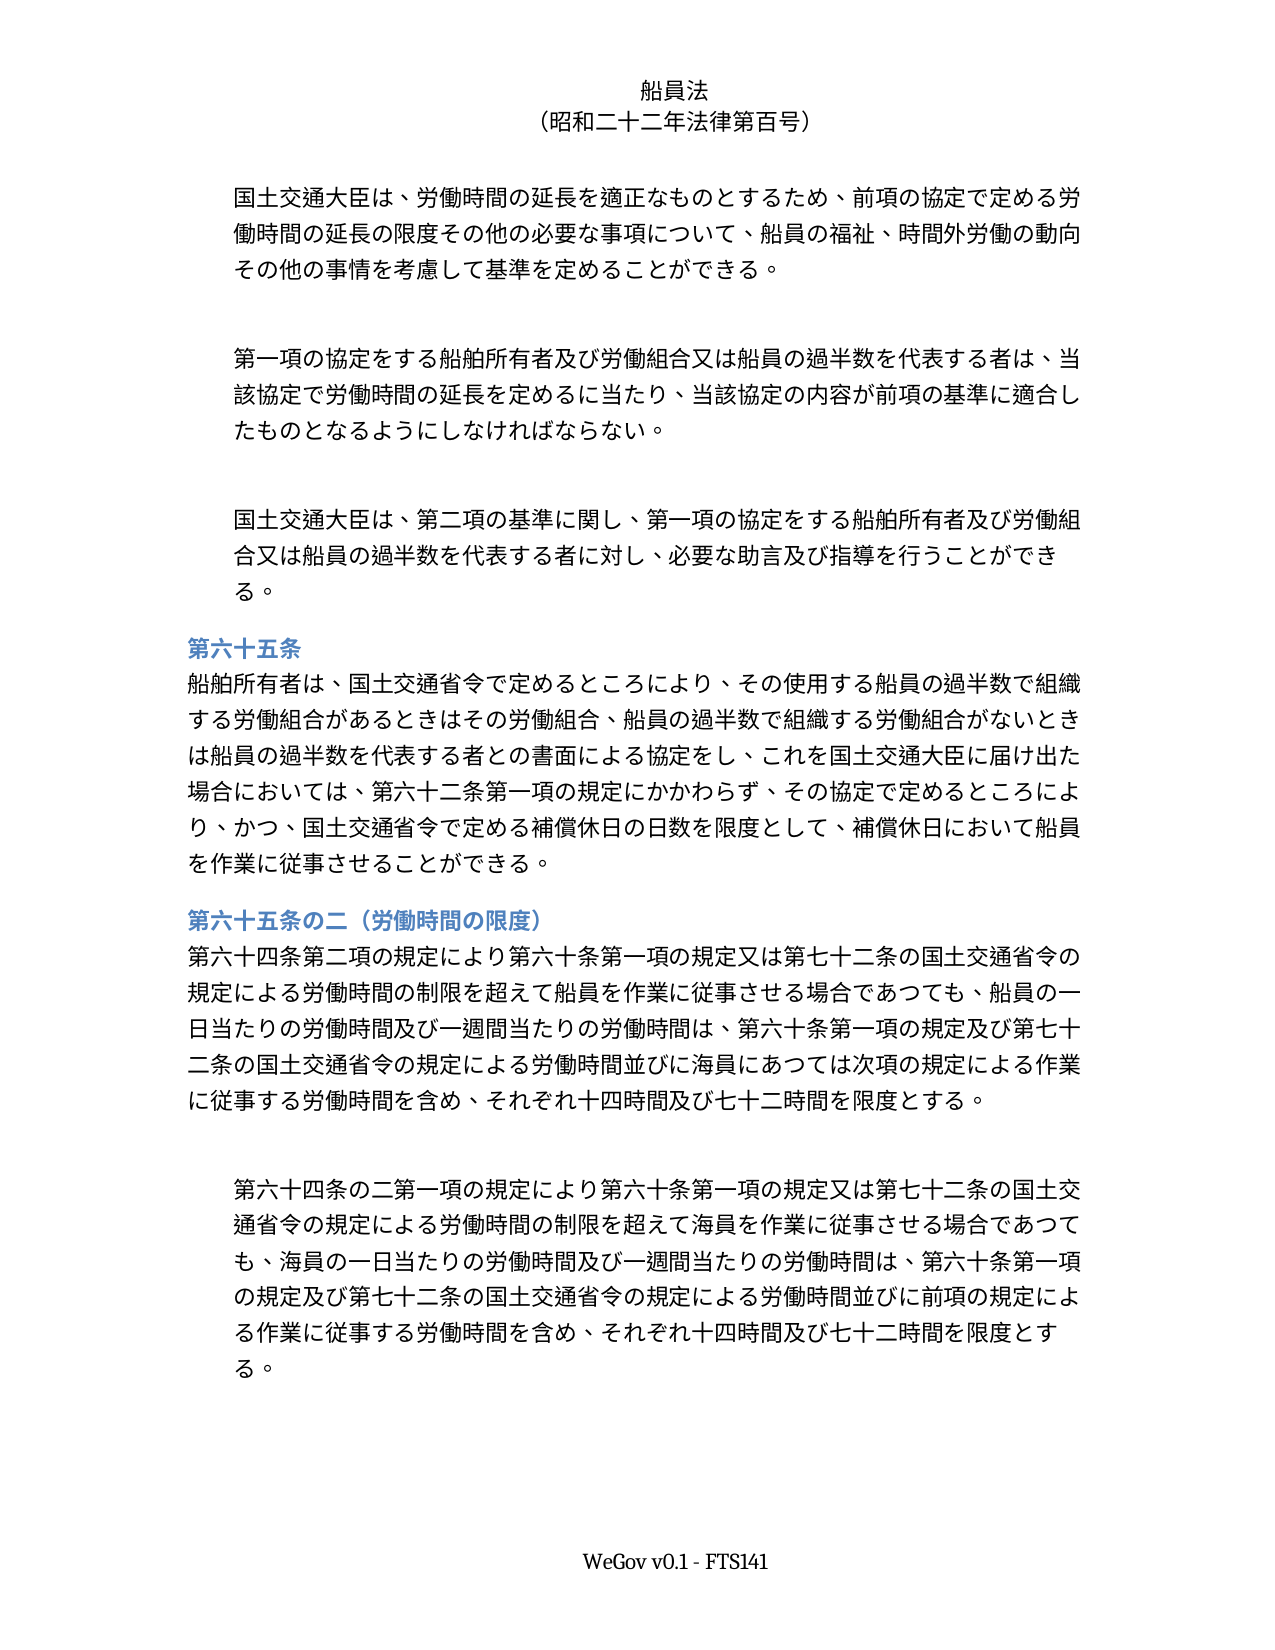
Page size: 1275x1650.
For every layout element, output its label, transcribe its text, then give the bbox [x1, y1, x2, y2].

subtitle 第六十五条の二（労働時間の限度） [187, 905, 1087, 936]
text 第六十四条の二第一項の規定により第六十条第一項の規定又は第七十二条の国土交通省令の規定による労働時間の制限を超えて海員を作業に従事させる場合であつても、海員の一日当たりの労働時間及び一週間当たりの労働時間は、第六十条第一項の規定及び第七十二条の国土交通省令の規定による労働時間並びに前項の規定による作業に従事する労働時間を含め、それぞれ十四時間及び七十二時間を限度とする。 [233, 1173, 1087, 1384]
text 第六十四条第二項の規定により第六十条第一項の規定又は第七十二条の国土交通省令の規定による労働時間の制限を超えて船員を作業に従事させる場合であつても、船員の一日当たりの労働時間及び一週間当たりの労働時間は、第六十条第一項の規定及び第七十二条の国土交通省令の規定による労働時間並びに海員にあつては次項の規定による作業に従事する労働時間を含め、それぞれ十四時間及び七十二時間を限度とする。 [187, 941, 1087, 1116]
text 国土交通大臣は、労働時間の延長を適正なものとするため、前項の協定で定める労働時間の延長の限度その他の必要な事項について、船員の福祉、時間外労働の動向その他の事情を考慮して基準を定めることができる。 [233, 182, 1087, 285]
text 国土交通大臣は、第二項の基準に関し、第一項の協定をする船舶所有者及び労働組合又は船員の過半数を代表する者に対し、必要な助言及び指導を行うことができる。 [233, 504, 1087, 607]
text 第一項の協定をする船舶所有者及び労働組合又は船員の過半数を代表する者は、当該協定で労働時間の延長を定めるに当たり、当該協定の内容が前項の基準に適合したものとなるようにしなければならない。 [233, 343, 1087, 446]
subtitle 第六十五条 [187, 632, 1087, 664]
text 船舶所有者は、国土交通省令で定めるところにより、その使用する船員の過半数で組織する労働組合があるときはその労働組合、船員の過半数で組織する労働組合がないときは船員の過半数を代表する者との書面による協定をし、これを国土交通大臣に届け出た場合においては、第六十二条第一項の規定にかかわらず、その協定で定めるところにより、かつ、国土交通省令で定める補償休日の日数を限度として、補償休日において船員を作業に従事させることができる。 [187, 668, 1087, 879]
